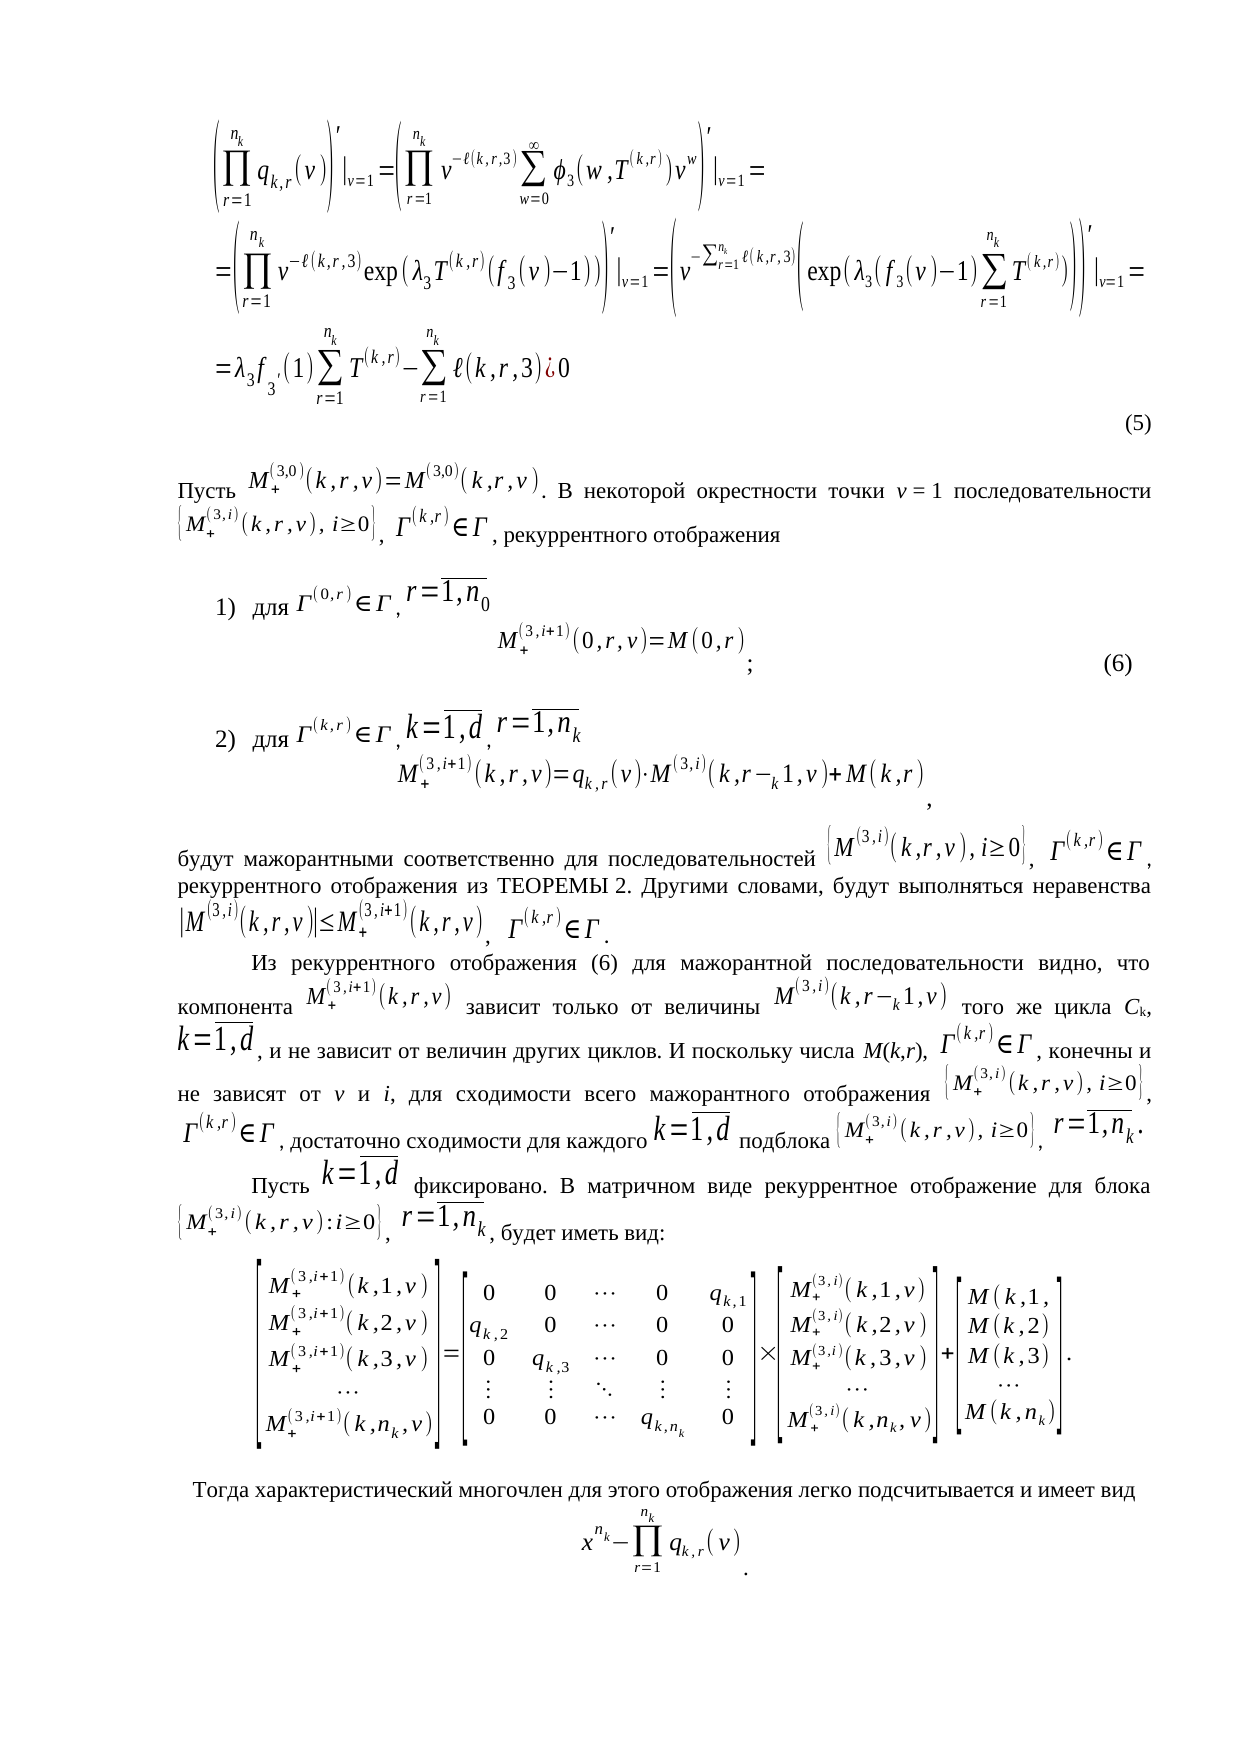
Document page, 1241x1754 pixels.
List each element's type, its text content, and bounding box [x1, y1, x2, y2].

text Пусть . В некоторой окрестности точки v = 1 последовательности , , рекуррентного отображения [177, 461, 1152, 547]
list для , , [215, 705, 1152, 753]
list ; (6) [177, 621, 1152, 705]
text Пусть фиксировано. В матричном виде рекуррентное отображение для блока , , будет иметь вид: [177, 1154, 1152, 1246]
list для , [215, 573, 1152, 621]
text будут мажорантными соответственно для последовательностей , , рекуррентного отображения из ТЕОРЕМЫ 2. Другими словами, будут выполняться неравенства , . [177, 824, 1152, 949]
text Тогда характеристический многочлен для этого отображения легко подсчитывается и имеет вид . [177, 1476, 1152, 1581]
list , [177, 753, 1152, 811]
text Из рекуррентного отображения (6) для мажорантной последовательности видно, что компонента зависит только от величины того же цикла Ck, , и не зависит от величин других циклов. И поскольку числа M(k,r), , конечны и не зависят от v и i, для сходимости всего мажорантного отображения , , достаточно сходимости для каждого подблока , [177, 949, 1152, 1154]
text (5) [177, 118, 1152, 435]
